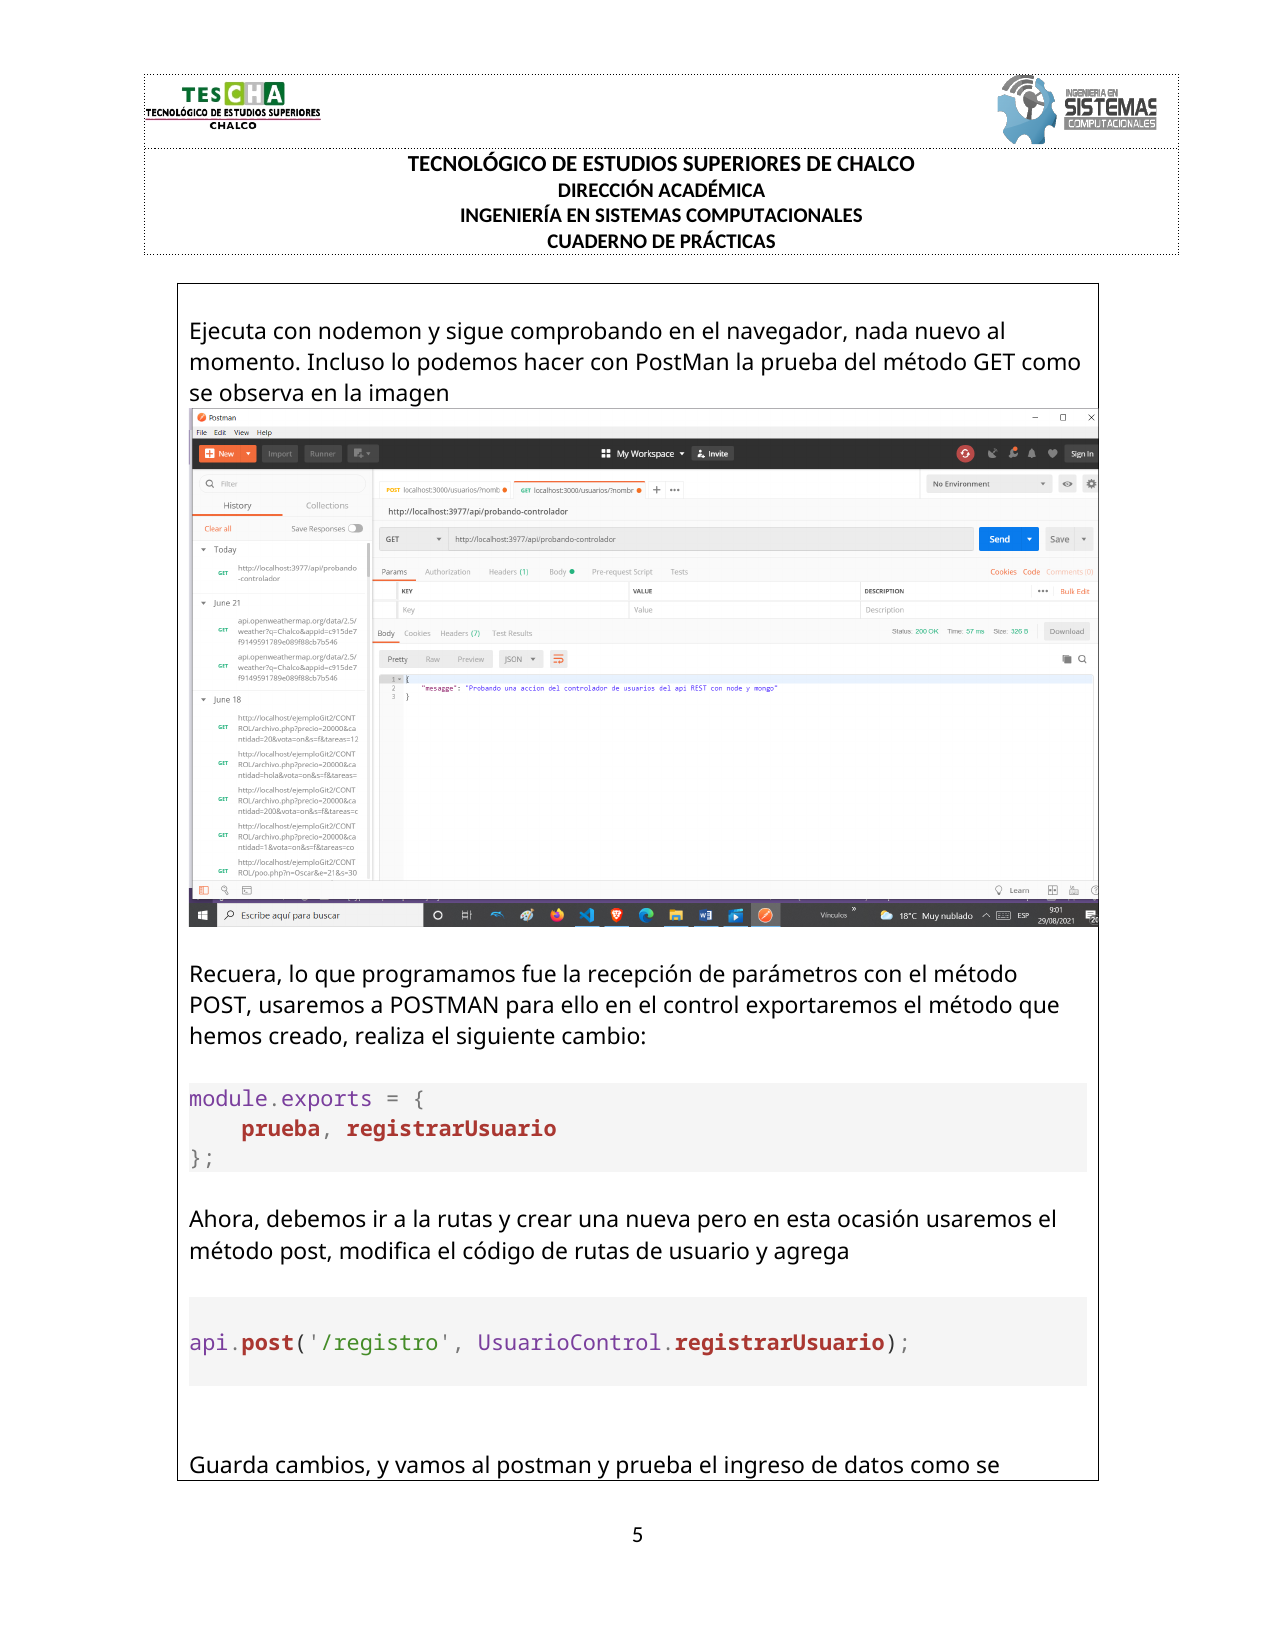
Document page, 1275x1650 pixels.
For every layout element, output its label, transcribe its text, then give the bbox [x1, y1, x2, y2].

picture [188, 408, 1099, 927]
picture [996, 75, 1157, 144]
picture [143, 78, 323, 132]
